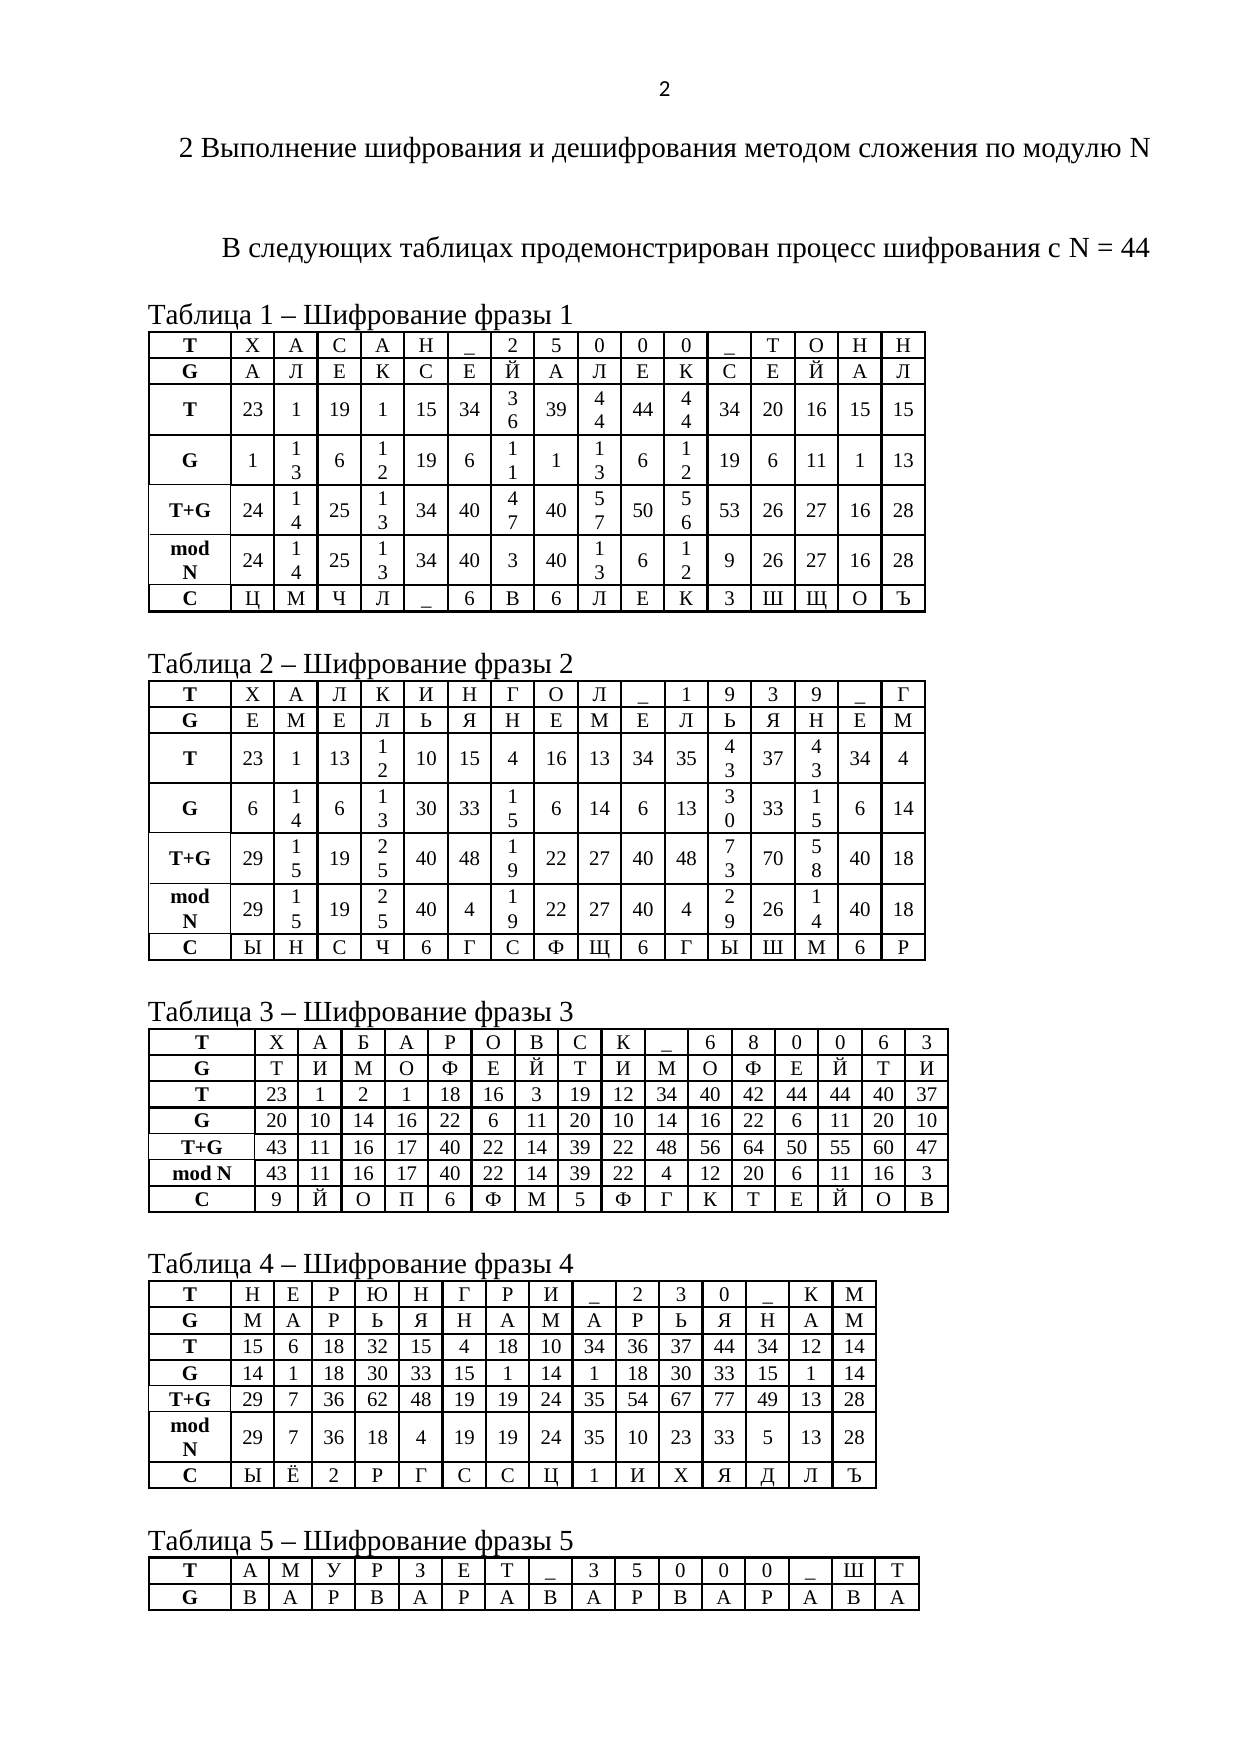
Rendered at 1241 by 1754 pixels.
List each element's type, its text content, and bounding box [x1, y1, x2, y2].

table_cell Е [473, 1056, 514, 1080]
table_cell Т [256, 1056, 297, 1080]
table_cell 57 [579, 486, 620, 534]
table_header 0 [660, 1559, 701, 1582]
table_cell 14 [883, 784, 924, 832]
table_cell 25 [362, 834, 403, 882]
table_cell 19 [492, 885, 533, 933]
table_cell 16 [386, 1109, 427, 1132]
table_header Р [429, 1030, 470, 1054]
table_header Н [883, 333, 924, 357]
table_cell Я [704, 1308, 745, 1332]
table_cell А [270, 1585, 311, 1609]
table_cell 16 [343, 1135, 384, 1159]
table_header Р [356, 1559, 398, 1582]
table_cell 14 [530, 1361, 571, 1385]
table_cell 34 [747, 1335, 788, 1358]
table_cell 20 [752, 385, 794, 433]
table_cell 1 [232, 436, 273, 484]
table_cell 15 [444, 1361, 485, 1385]
table_cell 40 [429, 1161, 470, 1185]
table_cell 16 [343, 1161, 384, 1185]
table_cell 16 [796, 385, 837, 433]
table_cell 28 [834, 1387, 875, 1411]
table_header С [559, 1030, 600, 1054]
table_cell 9 [256, 1187, 297, 1211]
table_cell 24 [231, 486, 273, 534]
table_cell Р [313, 1585, 354, 1609]
table_cell 4 [492, 734, 533, 782]
table_header 2 [492, 333, 533, 357]
table_cell Г [449, 935, 490, 959]
table_cell 29 [231, 1387, 273, 1411]
table_header А [362, 333, 403, 357]
table_cell 13 [883, 436, 924, 484]
table_header Н [449, 682, 490, 706]
table_cell 14 [343, 1109, 384, 1132]
table_cell Л [579, 586, 620, 610]
table_cell 47 [906, 1135, 947, 1159]
table_cell 6 [449, 586, 490, 610]
table_cell 12 [665, 436, 706, 484]
table_cell Н [492, 708, 533, 732]
table_cell 16 [863, 1161, 904, 1185]
table_cell 6 [776, 1161, 817, 1185]
table_cell Е [449, 359, 490, 383]
table_cell G [150, 708, 230, 732]
table_header 3 [752, 682, 794, 706]
table_header 5 [535, 333, 577, 357]
table_header 0 [665, 333, 706, 357]
table_header М [270, 1559, 311, 1582]
table_cell 13 [666, 784, 707, 832]
table_cell 1 [574, 1361, 615, 1385]
table_cell 16 [839, 486, 880, 534]
table_cell 6 [319, 784, 360, 832]
table_cell Е [319, 359, 360, 383]
table_cell Ь [660, 1308, 701, 1332]
table_cell 40 [405, 885, 447, 933]
table_cell Я [704, 1463, 745, 1487]
table_cell _ [405, 586, 447, 610]
table_cell 7 [275, 1387, 311, 1411]
table_cell М [530, 1308, 571, 1332]
table_cell 23 [660, 1413, 701, 1461]
table_cell 1 [275, 734, 316, 782]
table_header _ [790, 1559, 831, 1582]
table_cell И [299, 1056, 340, 1080]
table_cell В [833, 1585, 874, 1609]
table_cell Й [796, 359, 837, 383]
table_cell 67 [660, 1387, 701, 1411]
table_cell 40 [449, 536, 490, 584]
table_cell М [579, 708, 620, 732]
table_cell Ц [232, 586, 273, 610]
table_cell T+G [149, 833, 230, 882]
table_cell 11 [819, 1109, 861, 1132]
table_cell Т [733, 1187, 774, 1211]
table_cell 42 [733, 1082, 774, 1106]
table_cell G [150, 1056, 254, 1080]
table_cell 18 [883, 885, 924, 933]
table_cell 36 [617, 1335, 658, 1358]
table_header Р [487, 1282, 528, 1306]
text Таблица 2 – Шифрование фразы 2 [148, 646, 1181, 679]
table_cell 40 [622, 834, 664, 882]
table_cell С [709, 359, 750, 383]
table_cell 6 [535, 586, 577, 610]
table_cell 3 [516, 1082, 557, 1106]
table_header С [319, 333, 360, 357]
table_cell 36 [492, 385, 533, 433]
table_cell 6 [473, 1109, 514, 1132]
table_cell 22 [603, 1135, 644, 1159]
table_cell В [530, 1585, 571, 1609]
table_cell C [150, 585, 230, 610]
table_cell 36 [313, 1413, 354, 1461]
table_cell 33 [400, 1361, 441, 1385]
table_cell 5 [747, 1413, 788, 1461]
table_header 0 [776, 1030, 817, 1054]
table_cell В [232, 1585, 268, 1609]
table_cell 13 [790, 1387, 831, 1411]
table_cell О [689, 1056, 731, 1080]
table_cell 34 [622, 734, 664, 782]
table_header _ [574, 1282, 615, 1306]
table_cell 6 [776, 1109, 817, 1132]
table_cell Е [776, 1187, 817, 1211]
table_cell П [386, 1187, 427, 1211]
table_header К [790, 1282, 831, 1306]
table_cell 48 [449, 834, 490, 882]
table_cell 13 [579, 436, 620, 484]
table_cell 33 [704, 1361, 745, 1385]
table_cell 43 [255, 1135, 297, 1159]
table_cell К [665, 586, 706, 610]
table_cell 15 [492, 784, 533, 832]
table_header Г [444, 1282, 485, 1306]
table_cell 6 [752, 436, 794, 484]
table_cell 77 [704, 1387, 745, 1411]
table_cell 19 [492, 834, 533, 882]
table_cell Л [362, 586, 403, 610]
table_cell G [150, 784, 230, 832]
table_cell T [150, 1335, 230, 1358]
table_cell А [573, 1585, 614, 1609]
table_cell 2 [313, 1463, 354, 1487]
table_cell 10 [530, 1335, 571, 1358]
table_cell 33 [449, 784, 490, 832]
table_cell 37 [660, 1335, 701, 1358]
table_cell 6 [405, 935, 447, 959]
table_cell 53 [709, 486, 750, 534]
table_header Г [492, 682, 533, 706]
table_header А [232, 1559, 268, 1582]
table_cell 73 [709, 834, 750, 882]
table_header Е [275, 1282, 311, 1306]
table_cell 13 [790, 1413, 831, 1461]
table_cell К [665, 359, 706, 383]
table_cell T [150, 1082, 254, 1106]
table_header 8 [733, 1030, 774, 1054]
table_header 6 [689, 1030, 731, 1054]
table_cell 6 [319, 436, 360, 484]
table_header Х [256, 1030, 297, 1054]
table_cell 24 [530, 1413, 571, 1461]
table_cell Т [863, 1056, 904, 1080]
table_cell 11 [819, 1161, 861, 1185]
table_cell А [876, 1585, 918, 1609]
table_cell 40 [622, 885, 664, 933]
table_cell 43 [709, 734, 750, 782]
table_cell 37 [906, 1082, 947, 1106]
table_cell 10 [617, 1413, 658, 1461]
table_cell 62 [356, 1387, 398, 1411]
table_cell Л [362, 708, 403, 732]
table_cell Х [660, 1463, 701, 1487]
table_cell Е [776, 1056, 817, 1080]
table_cell И [906, 1056, 947, 1080]
table_cell Е [622, 586, 663, 610]
table_cell G [150, 359, 230, 383]
table_cell 56 [689, 1135, 731, 1159]
table_cell 23 [232, 734, 273, 782]
table_cell Й [819, 1187, 861, 1211]
table_cell Н [747, 1308, 788, 1332]
table_cell mod N [150, 1412, 230, 1461]
table_cell 6 [232, 784, 273, 832]
table_cell 27 [796, 536, 837, 584]
table_cell 34 [449, 385, 490, 433]
table_cell 19 [319, 834, 360, 882]
table_cell Г [666, 935, 707, 959]
table_cell 19 [319, 885, 360, 933]
table_cell 7 [275, 1413, 311, 1461]
table_cell 1 [386, 1082, 427, 1106]
table_cell Г [400, 1463, 441, 1487]
table_cell Л [666, 708, 707, 732]
table_cell А [486, 1585, 528, 1609]
table_cell 19 [405, 436, 447, 484]
table_cell 43 [256, 1161, 297, 1185]
table_cell 36 [313, 1387, 354, 1411]
table_cell 3 [709, 586, 750, 610]
table_cell М [834, 1308, 875, 1332]
text В следующих таблицах продемонстрирован процесс шифрования с N = 44 [148, 230, 1181, 264]
table_cell 13 [579, 734, 620, 782]
table_cell 39 [559, 1135, 600, 1159]
table_cell В [356, 1585, 398, 1609]
table_header Е [443, 1559, 484, 1582]
table_cell Л [883, 359, 924, 383]
table_cell Е [622, 708, 664, 732]
table_cell 20 [863, 1109, 904, 1132]
table_cell К [689, 1187, 731, 1211]
table_cell Г [646, 1187, 687, 1211]
table_cell Ь [356, 1308, 398, 1332]
table_cell 15 [275, 834, 316, 882]
table_cell О [863, 1187, 904, 1211]
table_cell 49 [747, 1387, 788, 1411]
table_cell С [444, 1463, 485, 1487]
table_cell 26 [752, 885, 794, 933]
table_cell С [405, 359, 447, 383]
table_cell 34 [574, 1335, 615, 1358]
table_header 9 [709, 682, 750, 706]
table_cell 14 [275, 784, 316, 832]
table_cell 14 [275, 486, 316, 534]
table_cell 70 [752, 834, 794, 882]
table_cell 14 [834, 1361, 875, 1385]
table_header _ [747, 1282, 788, 1306]
table_cell 6 [275, 1335, 311, 1358]
table_cell 26 [752, 536, 794, 584]
table_cell 34 [839, 734, 880, 782]
table_cell 6 [622, 436, 663, 484]
table_cell mod N [149, 534, 230, 584]
table_cell 19 [559, 1082, 600, 1106]
table_header У [313, 1559, 354, 1582]
table_cell 30 [660, 1361, 701, 1385]
table_cell Ы [232, 935, 273, 959]
table_header О [473, 1030, 514, 1054]
table_header 9 [796, 682, 837, 706]
table_cell 43 [796, 734, 837, 782]
table_header 3 [660, 1282, 701, 1306]
table_cell 19 [487, 1413, 528, 1461]
table_cell 5 [559, 1187, 600, 1211]
table_cell 6 [429, 1187, 470, 1211]
table_cell 35 [574, 1413, 615, 1461]
table_cell 4 [449, 885, 490, 933]
table_cell 40 [449, 486, 490, 534]
table_cell 12 [362, 734, 403, 782]
table_cell 40 [863, 1082, 904, 1106]
table_cell 10 [906, 1109, 947, 1132]
table_cell 1 [574, 1463, 615, 1487]
table_cell В [660, 1585, 701, 1609]
table_cell 25 [362, 885, 403, 933]
table_header 0 [703, 1559, 744, 1582]
table_cell 19 [709, 436, 750, 484]
table_cell 34 [646, 1082, 687, 1106]
table_cell 1 [275, 1361, 311, 1385]
table_cell 15 [796, 784, 837, 832]
table_header 0 [819, 1030, 861, 1054]
table_cell 1 [535, 436, 577, 484]
table_cell Е [319, 708, 360, 732]
table_cell 44 [704, 1335, 745, 1358]
table_cell 33 [704, 1413, 745, 1461]
table_cell G [150, 1308, 230, 1332]
table_cell 14 [834, 1335, 875, 1358]
table_cell 4 [646, 1161, 687, 1185]
table_header Т [876, 1559, 918, 1582]
table_cell 35 [666, 734, 707, 782]
table_cell 23 [232, 385, 273, 433]
table_cell 11 [299, 1161, 340, 1185]
table_cell T+G [149, 1134, 254, 1159]
table_cell 1 [362, 385, 403, 433]
table_cell G [150, 436, 230, 484]
table_cell 58 [796, 834, 837, 882]
table_cell G [150, 1109, 254, 1132]
table_cell Н [444, 1308, 485, 1332]
table_cell 22 [429, 1109, 470, 1132]
table_cell А [703, 1585, 744, 1609]
table_cell О [839, 586, 880, 610]
table_cell Ф [429, 1056, 470, 1080]
table_cell 6 [622, 536, 663, 584]
table_cell 22 [733, 1109, 774, 1132]
table_cell 6 [535, 784, 577, 832]
table_cell 34 [405, 536, 447, 584]
table_cell 11 [492, 436, 533, 484]
table_header А [275, 333, 316, 357]
table_cell 33 [752, 784, 794, 832]
table_cell 20 [559, 1109, 600, 1132]
table_cell Р [883, 935, 924, 959]
table_cell Ч [319, 586, 360, 610]
table_cell 12 [665, 536, 706, 584]
table_header О [796, 333, 837, 357]
table_cell 14 [232, 1361, 273, 1385]
table_cell 19 [444, 1413, 485, 1461]
table_cell Р [443, 1585, 484, 1609]
table_header _ [709, 333, 750, 357]
table_cell Ь [709, 708, 750, 732]
table_cell 15 [232, 1335, 273, 1358]
table_cell 10 [405, 734, 447, 782]
table_cell М [883, 708, 924, 732]
table_header Н [839, 333, 880, 357]
table_cell T+G [149, 1386, 230, 1411]
table_cell Р [313, 1308, 354, 1332]
table_header З [400, 1559, 441, 1582]
table_cell Й [299, 1187, 340, 1211]
table_cell 29 [231, 885, 273, 933]
table_cell 34 [405, 486, 447, 534]
table_cell Л [790, 1463, 831, 1487]
table_header 3 [573, 1559, 614, 1582]
table_cell 39 [559, 1161, 600, 1185]
table_cell О [343, 1187, 384, 1211]
table_cell 44 [819, 1082, 861, 1106]
table_header А [386, 1030, 427, 1054]
table_header Л [319, 682, 360, 706]
table_cell Я [752, 708, 794, 732]
table_cell Ъ [883, 586, 924, 610]
table_cell 3 [492, 536, 533, 584]
table_cell 12 [603, 1082, 644, 1106]
table_header Р [313, 1282, 354, 1306]
table_cell 48 [646, 1135, 687, 1159]
table_cell Я [400, 1308, 441, 1332]
table_cell 25 [319, 536, 360, 584]
table_cell 18 [429, 1082, 470, 1106]
table_cell А [275, 1308, 311, 1332]
table_cell 27 [579, 834, 620, 882]
table_header Ю [356, 1282, 398, 1306]
table_cell 29 [231, 834, 273, 882]
table_cell Щ [579, 935, 620, 959]
table_cell 18 [356, 1413, 398, 1461]
table_cell 22 [473, 1135, 514, 1159]
table_header 3 [906, 1030, 947, 1054]
table_cell Р [617, 1308, 658, 1332]
table_cell 18 [617, 1361, 658, 1385]
table_cell 44 [579, 385, 620, 433]
table_cell 14 [516, 1161, 557, 1185]
table_cell 23 [256, 1082, 297, 1106]
table_cell 12 [790, 1335, 831, 1358]
table_cell 20 [256, 1109, 297, 1132]
table_cell 30 [356, 1361, 398, 1385]
table_cell Ь [405, 708, 447, 732]
table_header Л [579, 682, 620, 706]
table_header 0 [704, 1282, 745, 1306]
table_cell 39 [535, 385, 577, 433]
table_cell И [603, 1056, 644, 1080]
table_cell 6 [839, 784, 880, 832]
table_cell 20 [733, 1161, 774, 1185]
table_header А [299, 1030, 340, 1054]
table_cell 16 [535, 734, 577, 782]
table_cell 18 [313, 1361, 354, 1385]
table_cell О [386, 1056, 427, 1080]
table_header Т [752, 333, 794, 357]
table_cell 60 [863, 1135, 904, 1159]
table_cell 32 [356, 1335, 398, 1358]
table_cell А [574, 1308, 615, 1332]
table_cell Л [579, 359, 620, 383]
table_cell 24 [231, 536, 273, 584]
table_cell 14 [516, 1135, 557, 1159]
table_cell М [275, 708, 316, 732]
table_header Т [486, 1559, 528, 1582]
table_cell mod N [149, 883, 230, 933]
table_cell 17 [386, 1161, 427, 1185]
table_header Б [343, 1030, 384, 1054]
table_header Н [400, 1282, 441, 1306]
table_cell 25 [319, 486, 360, 534]
table_cell Д [747, 1463, 788, 1487]
table_cell Ц [530, 1463, 571, 1487]
table_header К [603, 1030, 644, 1054]
table_cell 40 [689, 1082, 731, 1106]
table_header 0 [622, 333, 663, 357]
table_header Н [405, 333, 447, 357]
table_cell Е [839, 708, 880, 732]
table_cell Ф [473, 1187, 514, 1211]
table_header 6 [863, 1030, 904, 1054]
table_cell 14 [796, 885, 837, 933]
table_cell 40 [839, 885, 880, 933]
table_cell 6 [449, 436, 490, 484]
table_cell 40 [839, 834, 880, 882]
table_cell Й [516, 1056, 557, 1080]
table_header Х [232, 682, 273, 706]
table_cell С [492, 935, 533, 959]
table_cell 13 [319, 734, 360, 782]
table_header В [516, 1030, 557, 1054]
table_cell 17 [386, 1135, 427, 1159]
table_cell 48 [666, 834, 707, 882]
table_cell 44 [622, 385, 663, 433]
table_cell 16 [473, 1082, 514, 1106]
table_cell C [150, 1463, 230, 1487]
table_cell Е [622, 359, 663, 383]
table_header T [150, 1282, 230, 1306]
table_cell А [790, 1585, 831, 1609]
table_cell 34 [709, 385, 750, 433]
table_cell А [839, 359, 880, 383]
table_cell 44 [665, 385, 706, 433]
table_header _ [839, 682, 880, 706]
table_cell mod N [150, 1160, 254, 1185]
table_cell 13 [362, 536, 403, 584]
table_cell Й [819, 1056, 861, 1080]
text Таблица 3 – Шифрование фразы 3 [148, 994, 1181, 1028]
table_cell 11 [299, 1135, 340, 1159]
table_cell Ъ [834, 1463, 875, 1487]
table_cell В [492, 586, 533, 610]
table_header _ [622, 682, 664, 706]
table_cell 2 [343, 1082, 384, 1106]
table_header И [405, 682, 447, 706]
table_cell C [150, 934, 230, 959]
table_cell 22 [535, 885, 577, 933]
table_cell Ы [232, 1463, 273, 1487]
table_cell М [343, 1056, 384, 1080]
table_cell C [150, 1187, 254, 1211]
table_cell 54 [617, 1387, 658, 1411]
table_cell 1 [839, 436, 880, 484]
table_cell А [232, 359, 273, 383]
text Таблица 1 – Шифрование фразы 1 [148, 297, 1181, 331]
table_header Ш [833, 1559, 874, 1582]
table_header _ [646, 1030, 687, 1054]
table_cell 27 [796, 486, 837, 534]
table_cell 18 [313, 1335, 354, 1358]
table_header А [275, 682, 316, 706]
table_cell 55 [819, 1135, 861, 1159]
text 2 Выполнение шифрования и дешифрования методом сложения по модулю N [148, 130, 1181, 163]
table_cell 35 [574, 1387, 615, 1411]
table_cell Ф [603, 1187, 644, 1211]
table_cell 16 [689, 1109, 731, 1132]
table_cell 19 [487, 1387, 528, 1411]
table_cell А [487, 1308, 528, 1332]
table_cell 40 [405, 834, 447, 882]
table_cell T+G [149, 485, 230, 534]
table_cell 11 [516, 1109, 557, 1132]
table_cell 44 [776, 1082, 817, 1106]
table_cell Ш [752, 935, 794, 959]
table_cell 6 [839, 935, 880, 959]
table_cell 14 [275, 536, 316, 584]
table_header Г [883, 682, 924, 706]
table_cell И [617, 1463, 658, 1487]
table_cell 13 [275, 436, 316, 484]
table_cell Л [275, 359, 316, 383]
table_cell С [487, 1463, 528, 1487]
table_header К [362, 682, 403, 706]
table_cell 40 [429, 1135, 470, 1159]
table_cell Н [275, 935, 316, 959]
table_cell 15 [839, 385, 880, 433]
table_cell 4 [666, 885, 707, 933]
table_cell 37 [752, 734, 794, 782]
table_cell 18 [487, 1335, 528, 1358]
table_cell Т [559, 1056, 600, 1080]
table_cell Е [232, 708, 273, 732]
table_cell 40 [535, 536, 577, 584]
table_cell 24 [530, 1387, 571, 1411]
table_cell 1 [275, 385, 316, 433]
table_cell 15 [275, 885, 316, 933]
table_cell 11 [796, 436, 837, 484]
table_cell Я [449, 708, 490, 732]
table_cell М [275, 586, 316, 610]
table_cell Р [356, 1463, 398, 1487]
table_cell 28 [883, 486, 924, 534]
table_cell Щ [796, 586, 837, 610]
table_cell А [790, 1308, 831, 1332]
table_cell T [150, 385, 230, 433]
table_cell 22 [535, 834, 577, 882]
table_cell 29 [232, 1413, 273, 1461]
table_cell Ы [709, 935, 750, 959]
table_cell Е [535, 708, 577, 732]
table_cell М [796, 935, 837, 959]
table_header 0 [746, 1559, 788, 1582]
table_header T [150, 1030, 254, 1054]
table_cell Ч [362, 935, 403, 959]
table_header 0 [579, 333, 620, 357]
table_header 1 [666, 682, 707, 706]
table_cell 48 [400, 1387, 441, 1411]
table_cell А [400, 1585, 441, 1609]
text Таблица 4 – Шифрование фразы 4 [148, 1247, 1181, 1280]
table_header О [535, 682, 577, 706]
table_cell 14 [579, 784, 620, 832]
table_cell М [516, 1187, 557, 1211]
table_cell Ф [733, 1056, 774, 1080]
table_cell 22 [473, 1161, 514, 1185]
table_cell G [150, 1361, 230, 1385]
table_cell 1 [790, 1361, 831, 1385]
table_cell 15 [883, 385, 924, 433]
table_cell 40 [535, 486, 577, 534]
table_cell 12 [362, 436, 403, 484]
table_cell 50 [776, 1135, 817, 1159]
table_cell Ш [752, 586, 794, 610]
table_cell А [535, 359, 577, 383]
table_header 5 [616, 1559, 658, 1582]
table_cell Н [796, 708, 837, 732]
table_cell G [150, 1585, 230, 1609]
table_cell 4 [883, 734, 924, 782]
table_cell С [319, 935, 360, 959]
table_cell 26 [752, 486, 794, 534]
table_cell 30 [405, 784, 447, 832]
table_header T [150, 333, 230, 357]
table_cell 1 [299, 1082, 340, 1106]
table_cell 1 [487, 1361, 528, 1385]
table_cell 22 [603, 1161, 644, 1185]
table_cell Р [616, 1585, 658, 1609]
table_cell 28 [834, 1413, 875, 1461]
table_cell М [646, 1056, 687, 1080]
table_header T [150, 1559, 230, 1582]
table_cell В [906, 1187, 947, 1211]
table_header _ [449, 333, 490, 357]
table_cell 27 [579, 885, 620, 933]
table_cell 19 [319, 385, 360, 433]
table_cell 12 [689, 1161, 731, 1185]
table_cell 4 [444, 1335, 485, 1358]
table_header М [834, 1282, 875, 1306]
table_cell 9 [709, 536, 750, 584]
table_cell 10 [603, 1109, 644, 1132]
table_cell T [150, 734, 230, 782]
table_cell 6 [622, 935, 664, 959]
table_cell 4 [400, 1413, 441, 1461]
table_cell 15 [400, 1335, 441, 1358]
table_cell Ф [535, 935, 577, 959]
table_header 2 [617, 1282, 658, 1306]
table_cell 50 [622, 486, 663, 534]
table_cell 3 [906, 1161, 947, 1185]
table_header _ [530, 1559, 571, 1582]
table_cell 13 [579, 536, 620, 584]
table_header И [530, 1282, 571, 1306]
table_cell 13 [362, 784, 403, 832]
table_cell 30 [709, 784, 750, 832]
table_header Х [232, 333, 273, 357]
table_cell Е [752, 359, 794, 383]
table_cell 18 [883, 834, 924, 882]
table_cell 15 [405, 385, 447, 433]
table_cell 15 [747, 1361, 788, 1385]
table_cell М [232, 1308, 273, 1332]
table_cell К [362, 359, 403, 383]
table_cell 16 [839, 536, 880, 584]
table_cell 10 [299, 1109, 340, 1132]
table_cell Ё [275, 1463, 311, 1487]
table_cell 64 [733, 1135, 774, 1159]
table_cell 28 [883, 536, 924, 584]
table_cell 6 [622, 784, 664, 832]
table_header T [150, 682, 230, 706]
table_cell 19 [444, 1387, 485, 1411]
table_header Н [232, 1282, 273, 1306]
table_cell Р [746, 1585, 788, 1609]
table_cell 47 [492, 486, 533, 534]
table_cell 13 [362, 486, 403, 534]
table_cell 14 [646, 1109, 687, 1132]
table_cell 15 [449, 734, 490, 782]
table_cell 29 [709, 885, 750, 933]
table_cell 56 [665, 486, 706, 534]
text Таблица 5 – Шифрование фразы 5 [148, 1523, 1181, 1556]
table_cell Й [492, 359, 533, 383]
